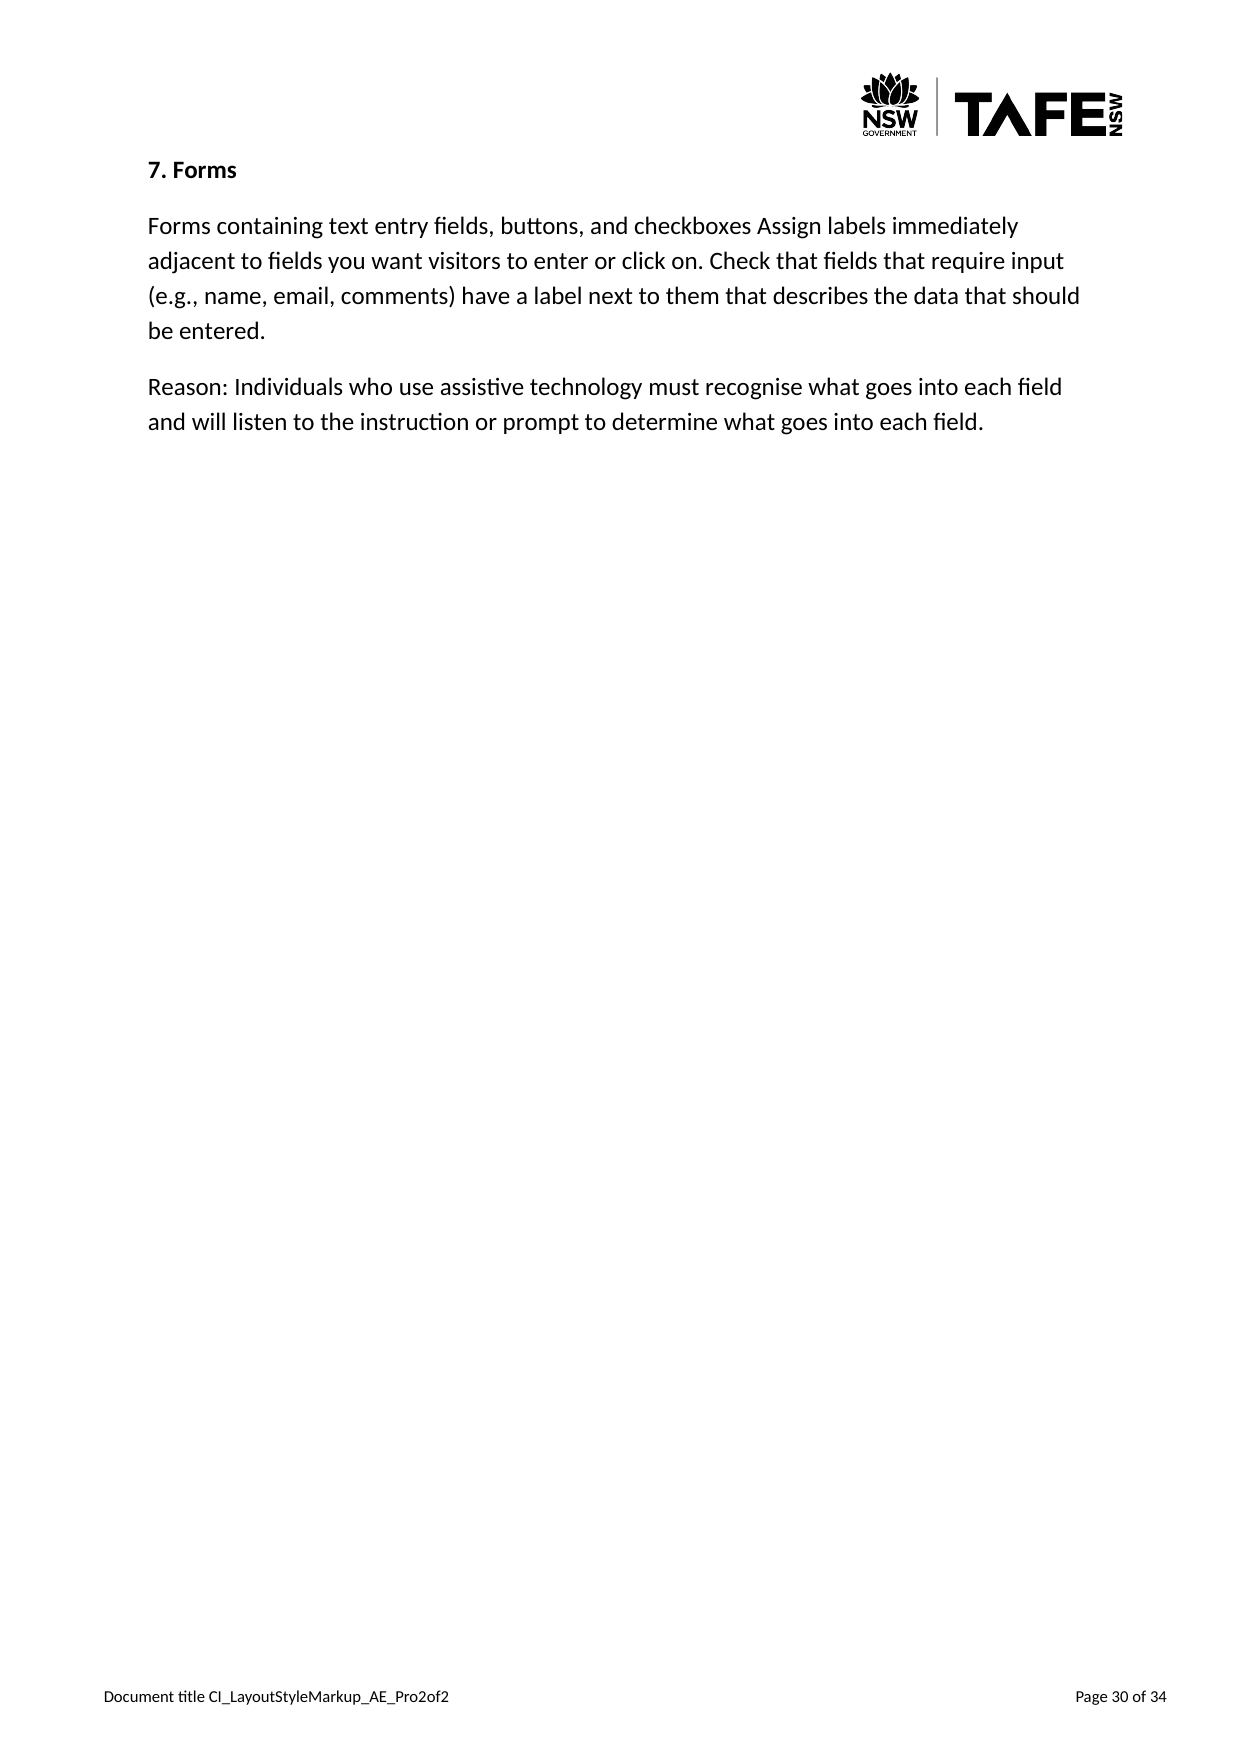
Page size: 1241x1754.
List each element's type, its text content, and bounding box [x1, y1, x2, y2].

text Reason: Individuals who use assistive technology must recognise what goes into each field and will listen to the instruction or prompt to determine what goes into each field. [148, 371, 1092, 436]
picture [861, 71, 1123, 137]
text Forms containing text entry fields, buttons, and checkboxes Assign labels immediately adjacent to fields you want visitors to enter or click on. Check that fields that require input (e.g., name, email, comments) have a label next to them that describes the data that should be entered. [148, 210, 1092, 345]
text 7. Forms [148, 154, 1092, 184]
